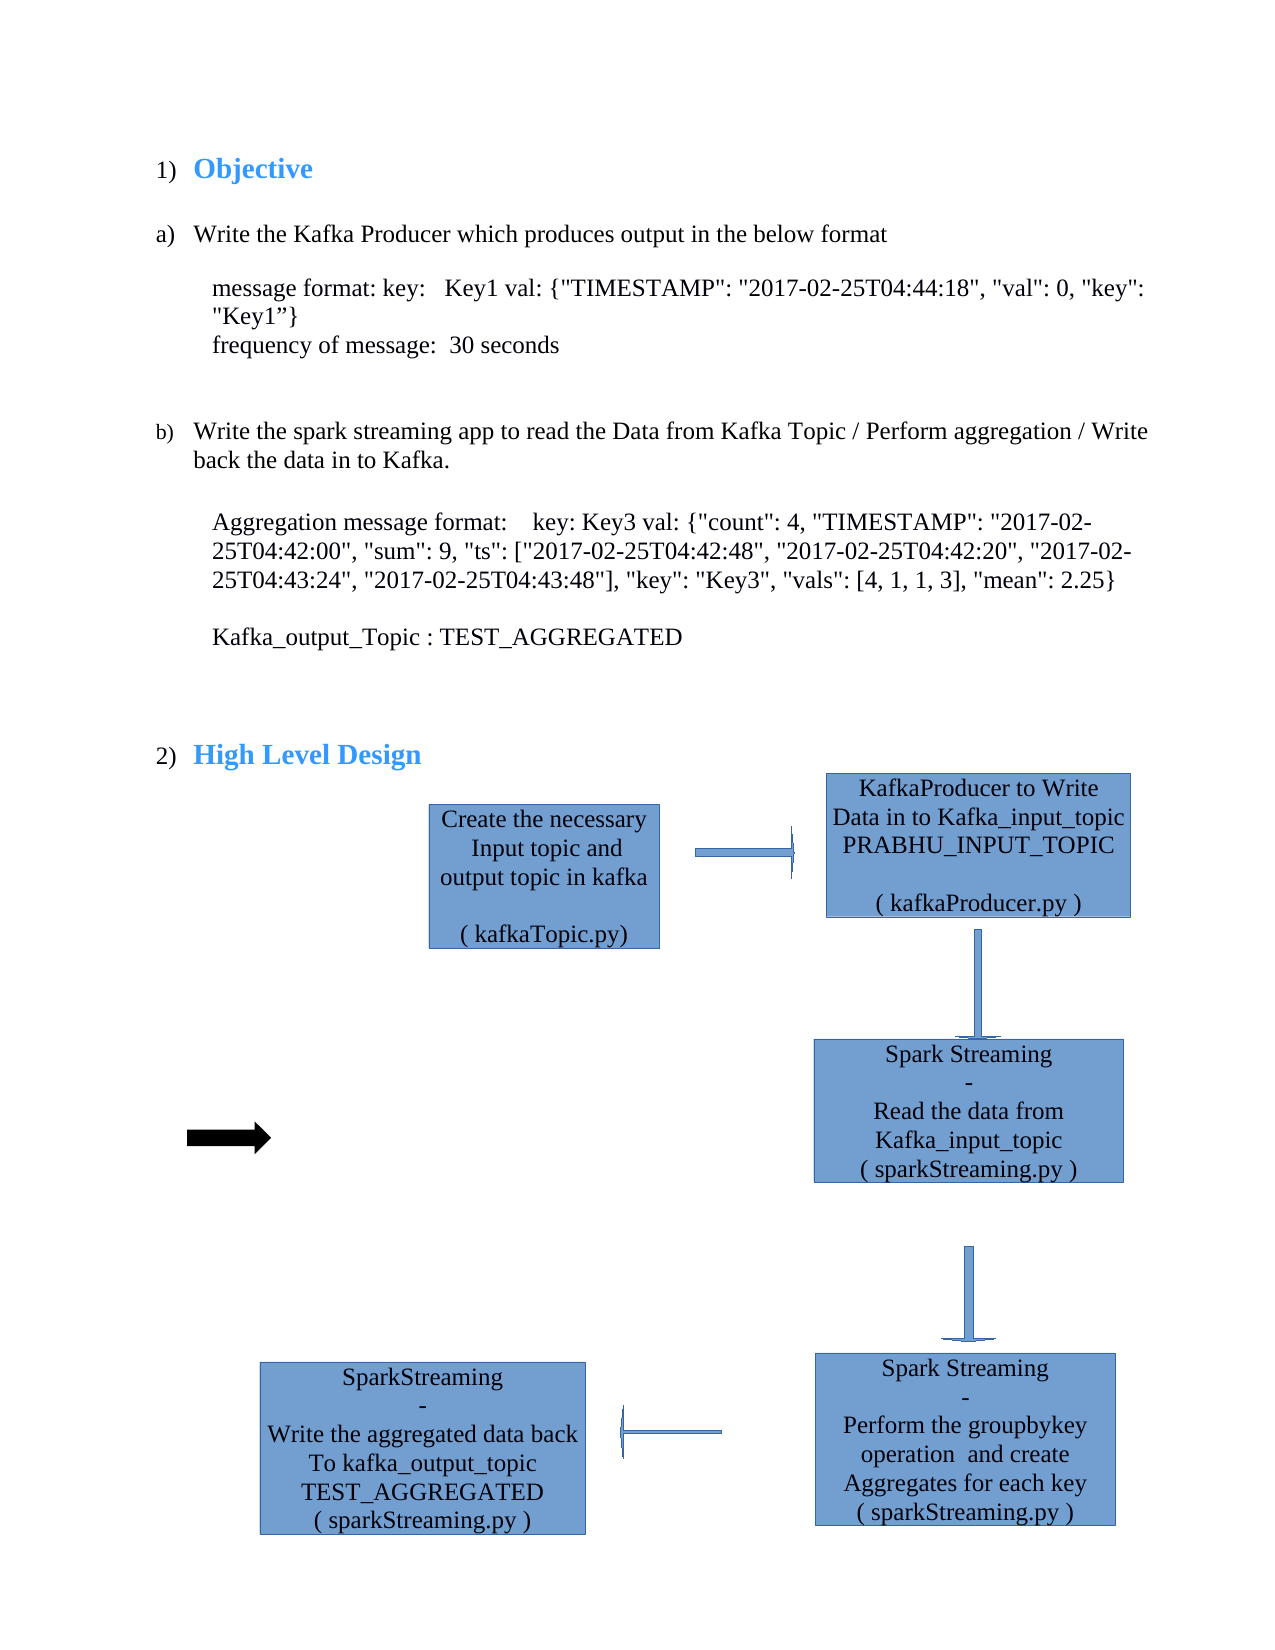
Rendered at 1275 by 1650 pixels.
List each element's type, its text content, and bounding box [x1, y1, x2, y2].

list frequency of message: 30 seconds [212, 330, 1157, 359]
list Objective [156, 152, 1157, 185]
list High Level Design [156, 737, 1157, 771]
list Write the spark streaming app to read the Data from Kafka Topic / Perform aggregation / Write back the data in to Kafka. [156, 416, 1157, 474]
list Aggregation message format: key: Key3 val: {"count": 4, "TIMESTAMP": "2017-02-25T04:42:00", "sum": 9, "ts": ["2017-02-25T04:42:48", "2017-02-25T04:42:20", "2017-02-25T04:43:24", "2017-02-25T04:43:48"], "key": "Key3", "vals": [4, 1, 1, 3], "mean": 2.25} [212, 507, 1157, 594]
list Kafka_output_Topic : TEST_AGGREGATED [212, 622, 1157, 651]
list message format: key: Key1 val: {"TIMESTAMP": "2017-02-25T04:44:18", "val": 0, "key": "Key1”} [212, 273, 1157, 330]
list Write the Kafka Producer which produces output in the below format [156, 219, 1157, 247]
